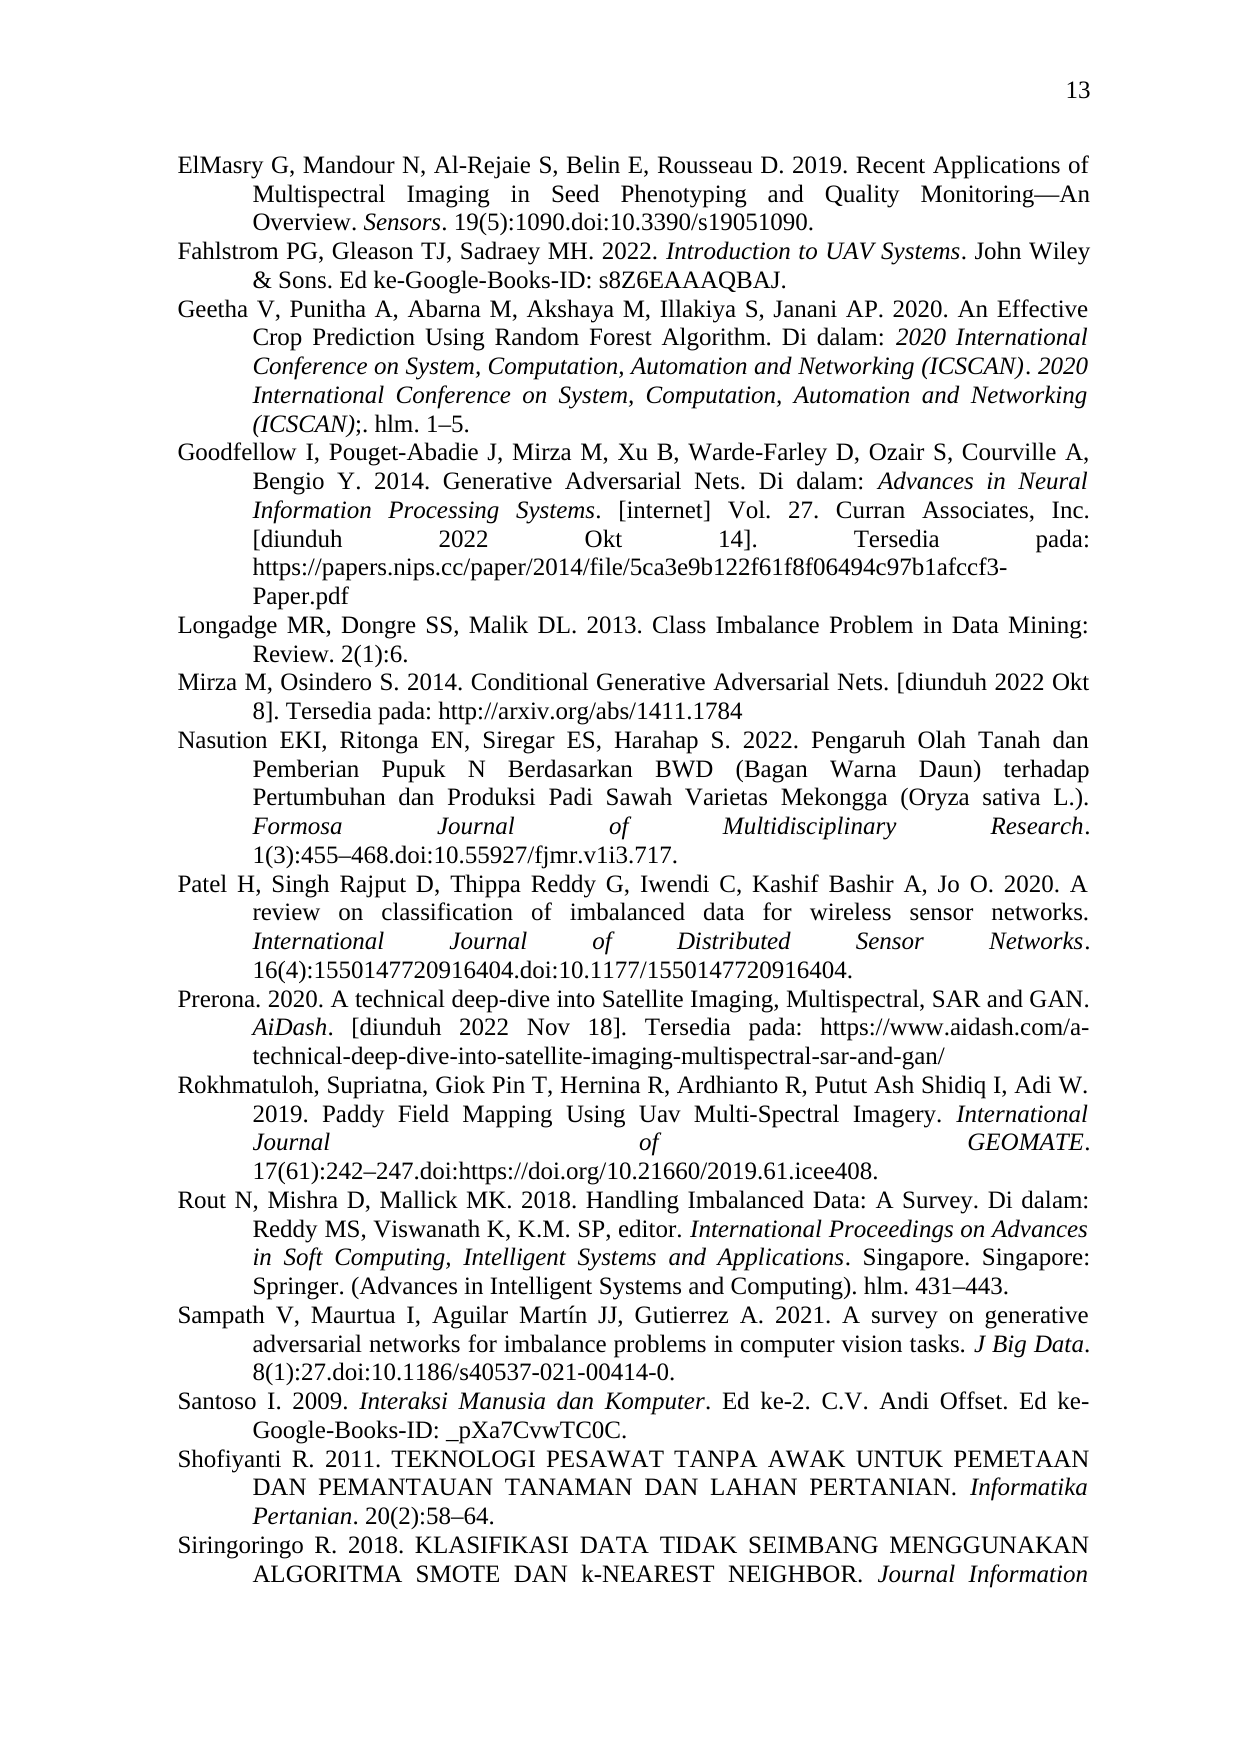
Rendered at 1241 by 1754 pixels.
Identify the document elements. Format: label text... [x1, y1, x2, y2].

text Santoso I. 2009. Interaksi Manusia dan Komputer. Ed ke-2. C.V. Andi Offset. Ed ke-Google-Books-ID: _pXa7CvwTC0C. [177, 1386, 1090, 1444]
text Nasution EKI, Ritonga EN, Siregar ES, Harahap S. 2022. Pengaruh Olah Tanah dan Pemberian Pupuk N Berdasarkan BWD (Bagan Warna Daun) terhadap Pertumbuhan dan Produksi Padi Sawah Varietas Mekongga (Oryza sativa L.). Formosa Journal of Multidisciplinary Research. 1(3):455–468.doi:10.55927/fjmr.v1i3.717. [177, 725, 1090, 869]
text Geetha V, Punitha A, Abarna M, Akshaya M, Illakiya S, Janani AP. 2020. An Effective Crop Prediction Using Random Forest Algorithm. Di dalam: 2020 International Conference on System, Computation, Automation and Networking (ICSCAN). 2020 International Conference on System, Computation, Automation and Networking (ICSCAN);. hlm. 1–5. [177, 294, 1090, 437]
text Goodfellow I, Pouget-Abadie J, Mirza M, Xu B, Warde-Farley D, Ozair S, Courville A, Bengio Y. 2014. Generative Adversarial Nets. Di dalam: Advances in Neural Information Processing Systems. [internet] Vol. 27. Curran Associates, Inc. [diunduh 2022 Okt 14]. Tersedia pada: https://papers.nips.cc/paper/2014/file/5ca3e9b122f61f8f06494c97b1afccf3-Paper.pdf [177, 437, 1090, 610]
text Longadge MR, Dongre SS, Malik DL. 2013. Class Imbalance Problem in Data Mining: Review. 2(1):6. [177, 610, 1090, 667]
text Shofiyanti R. 2011. TEKNOLOGI PESAWAT TANPA AWAK UNTUK PEMETAAN DAN PEMANTAUAN TANAMAN DAN LAHAN PERTANIAN. Informatika Pertanian. 20(2):58–64. [177, 1444, 1090, 1530]
text ElMasry G, Mandour N, Al-Rejaie S, Belin E, Rousseau D. 2019. Recent Applications of Multispectral Imaging in Seed Phenotyping and Quality Monitoring—An Overview. Sensors. 19(5):1090.doi:10.3390/s19051090. [177, 150, 1090, 236]
text Rokhmatuloh, Supriatna, Giok Pin T, Hernina R, Ardhianto R, Putut Ash Shidiq I, Adi W. 2019. Paddy Field Mapping Using Uav Multi-Spectral Imagery. International Journal of GEOMATE. 17(61):242–247.doi:https://doi.org/10.21660/2019.61.icee408. [177, 1070, 1090, 1185]
text Mirza M, Osindero S. 2014. Conditional Generative Adversarial Nets. [diunduh 2022 Okt 8]. Tersedia pada: http://arxiv.org/abs/1411.1784 [177, 667, 1090, 725]
text Patel H, Singh Rajput D, Thippa Reddy G, Iwendi C, Kashif Bashir A, Jo O. 2020. A review on classification of imbalanced data for wireless sensor networks. International Journal of Distributed Sensor Networks. 16(4):1550147720916404.doi:10.1177/1550147720916404. [177, 869, 1090, 984]
text Rout N, Mishra D, Mallick MK. 2018. Handling Imbalanced Data: A Survey. Di dalam: Reddy MS, Viswanath K, K.M. SP, editor. International Proceedings on Advances in Soft Computing, Intelligent Systems and Applications. Singapore. Singapore: Springer. (Advances in Intelligent Systems and Computing). hlm. 431–443. [177, 1185, 1090, 1300]
text Fahlstrom PG, Gleason TJ, Sadraey MH. 2022. Introduction to UAV Systems. John Wiley & Sons. Ed ke-Google-Books-ID: s8Z6EAAAQBAJ. [177, 236, 1090, 294]
text Sampath V, Maurtua I, Aguilar Martín JJ, Gutierrez A. 2021. A survey on generative adversarial networks for imbalance problems in computer vision tasks. J Big Data. 8(1):27.doi:10.1186/s40537-021-00414-0. [177, 1300, 1090, 1386]
text Prerona. 2020. A technical deep-dive into Satellite Imaging, Multispectral, SAR and GAN. AiDash. [diunduh 2022 Nov 18]. Tersedia pada: https://www.aidash.com/a-technical-deep-dive-into-satellite-imaging-multispectral-sar-and-gan/ [177, 984, 1090, 1070]
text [177, 1530, 1090, 1587]
